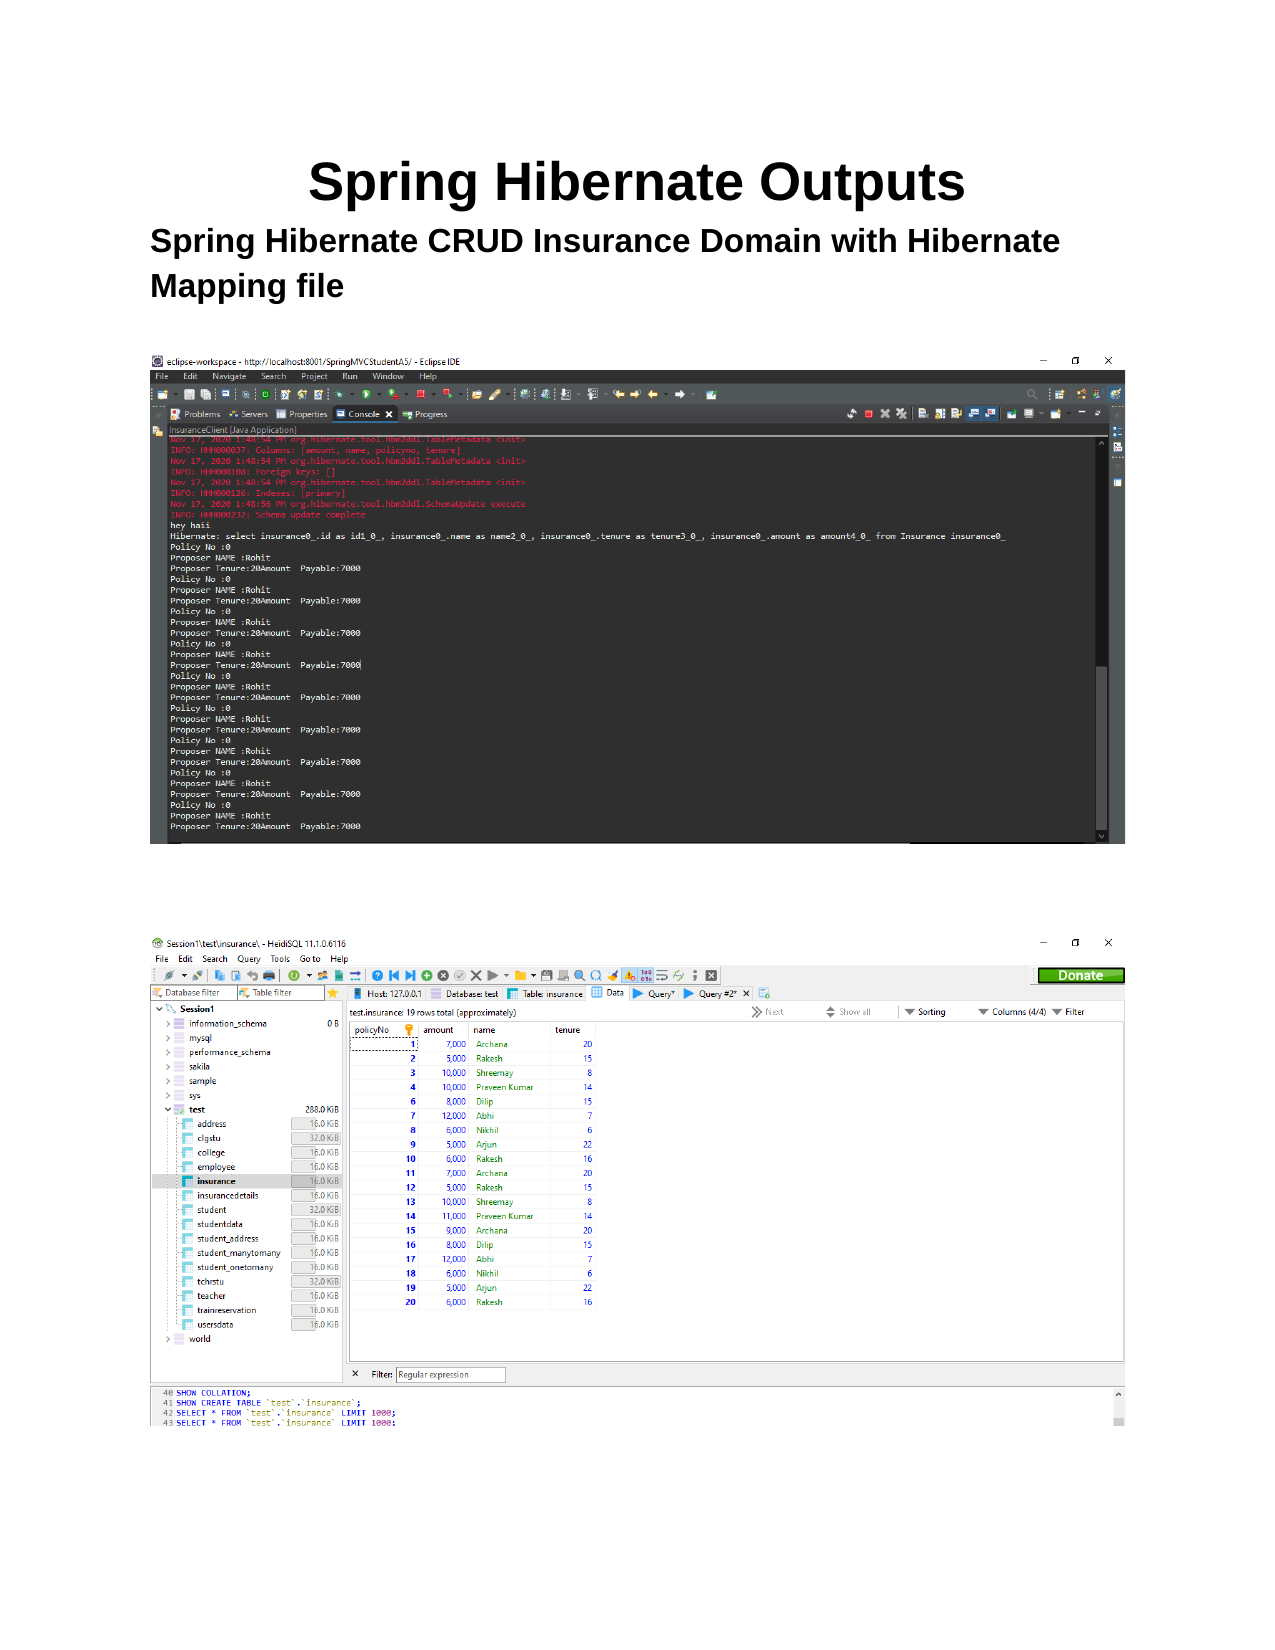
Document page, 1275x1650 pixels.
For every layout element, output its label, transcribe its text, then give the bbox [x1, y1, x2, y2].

text Spring Hibernate CRUD Insurance Domain with Hibernate Mapping file [150, 222, 1125, 304]
picture [150, 935, 1125, 1426]
text Spring Hibernate Outputs [150, 150, 1125, 212]
picture [150, 354, 1125, 844]
